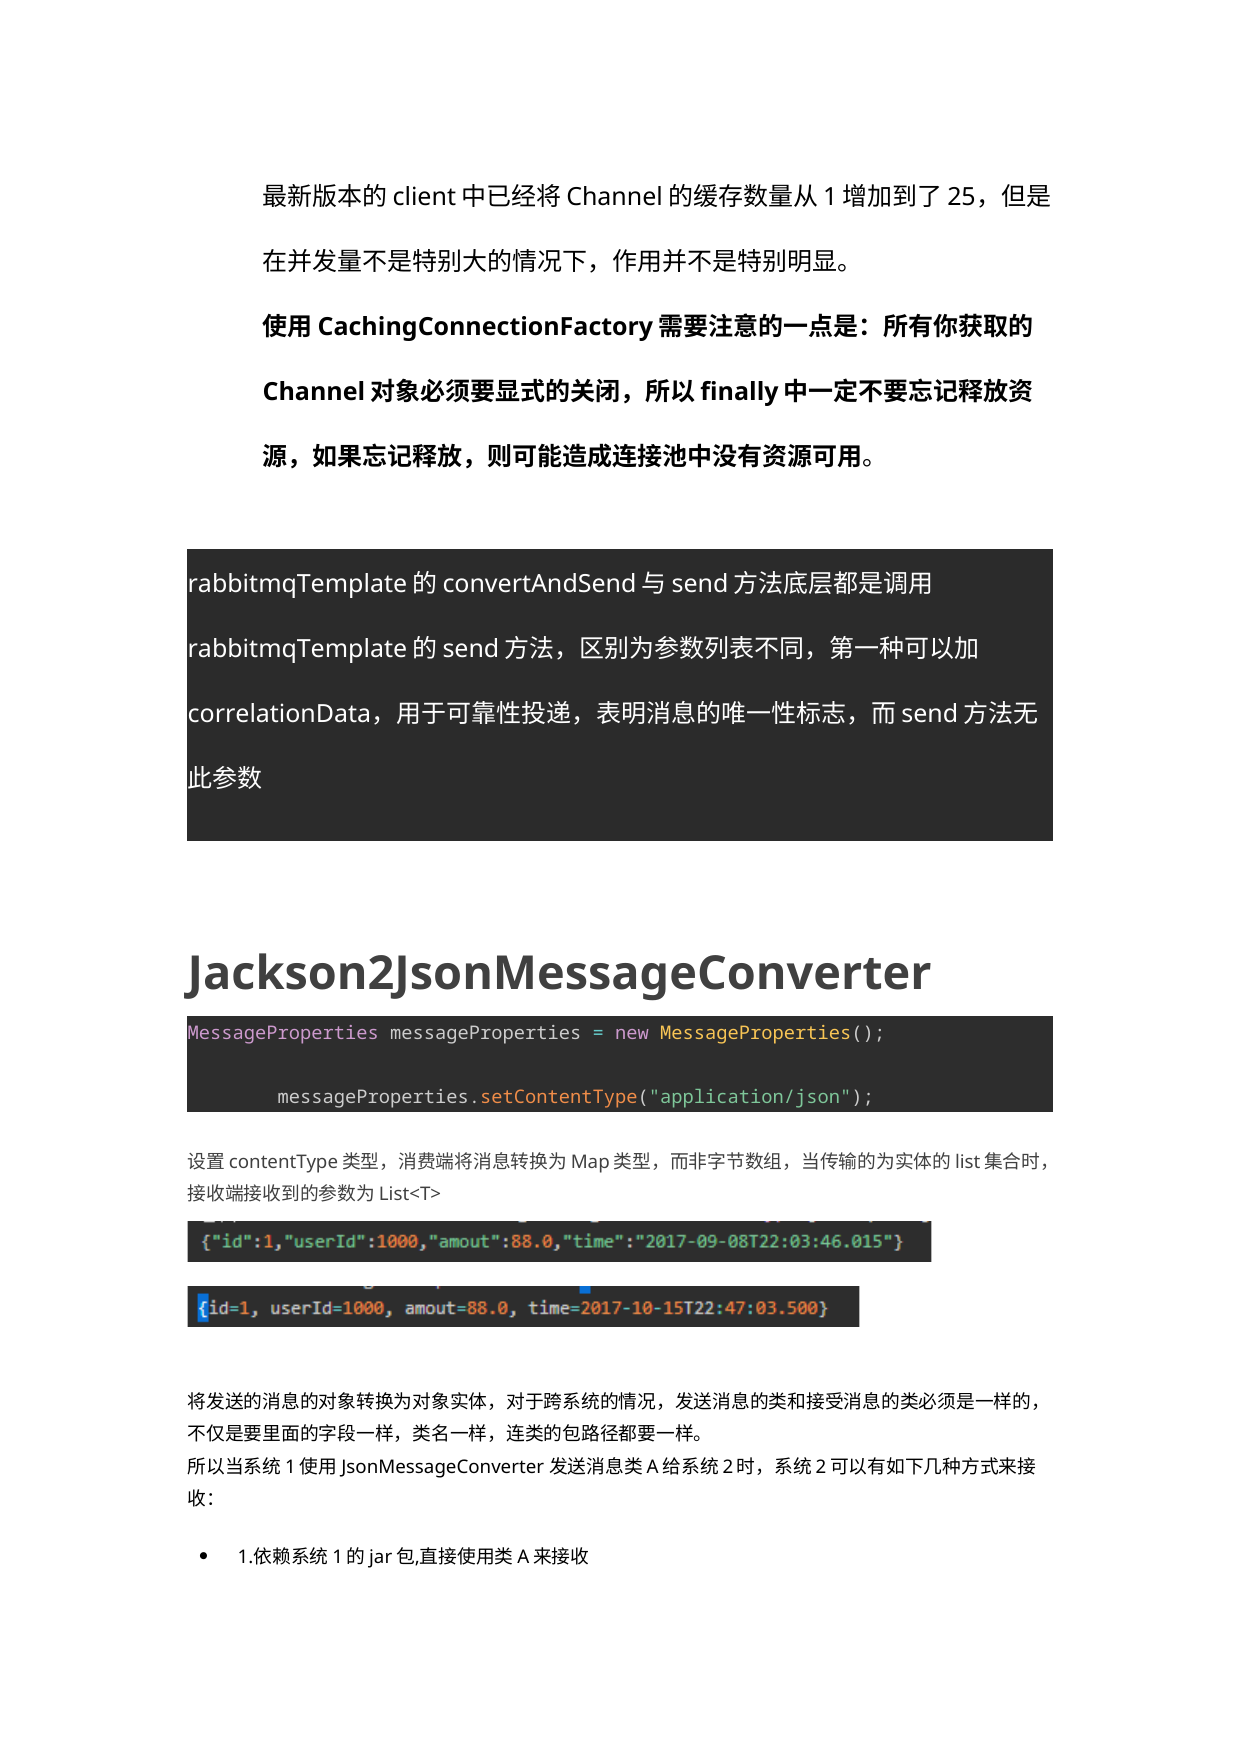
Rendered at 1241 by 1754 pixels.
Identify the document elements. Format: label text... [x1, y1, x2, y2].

list 1.依赖系统1的jar包,直接使用类A来接收 [200, 1539, 1053, 1571]
text 将发送的消息的对象转换为对象实体，对于跨系统的情况，发送消息的类和接受消息的类必须是一样的，不仅是要里面的字段一样，类名一样，连类的包路径都要一样。 [187, 1384, 1053, 1449]
picture [187, 1286, 860, 1327]
picture [187, 1221, 932, 1262]
text 设置contentType类型，消费端将消息转换为Map类型，而非字节数组，当传输的为实体的list集合时，接收端接收到的参数为List<T> [187, 1144, 1053, 1209]
text 所以当系统1使用 JsonMessageConverter 发送消息类A给系统2时，系统2可以有如下几种方式来接收： [187, 1449, 1053, 1514]
text MessageProperties messageProperties = new MessageProperties(); [187, 1016, 1053, 1049]
text Jackson2JsonMessageConverter [187, 939, 1053, 1004]
text messageProperties.setContentType("application/json"); [187, 1080, 1053, 1112]
text rabbitmqTemplate的convertAndSend与send方法底层都是调用rabbitmqTemplate的send方法，区别为参数列表不同，第一种可以加correlationData，用于可靠性投递，表明消息的唯一性标志，而send方法无此参数 [187, 549, 1053, 809]
